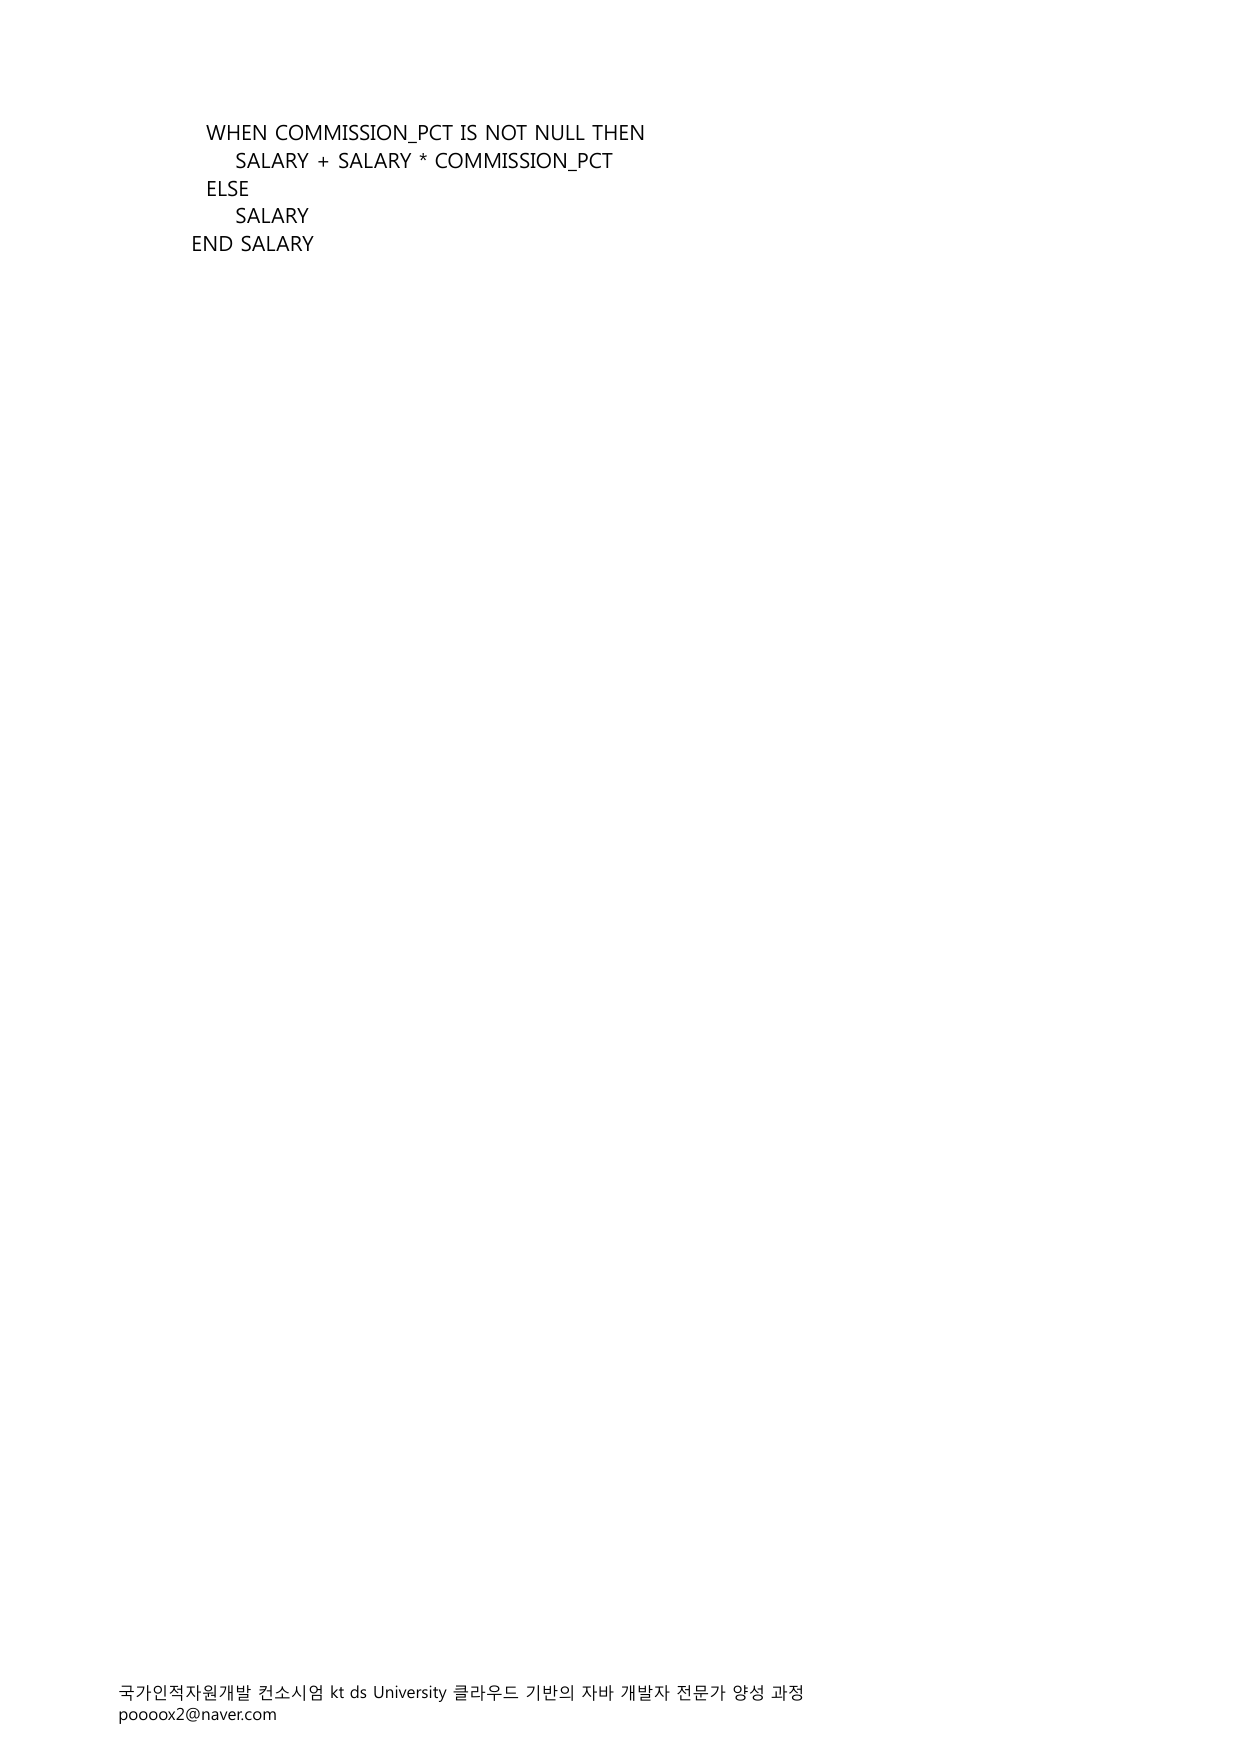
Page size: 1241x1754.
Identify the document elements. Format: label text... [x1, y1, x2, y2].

text ELSE [118, 173, 1122, 201]
text SALARY [118, 201, 1122, 229]
text END SALARY [118, 229, 1122, 257]
text SALARY + SALARY * COMMISSION_PCT [118, 146, 1122, 173]
text WHEN COMMISSION_PCT IS NOT NULL THEN [118, 118, 1122, 146]
